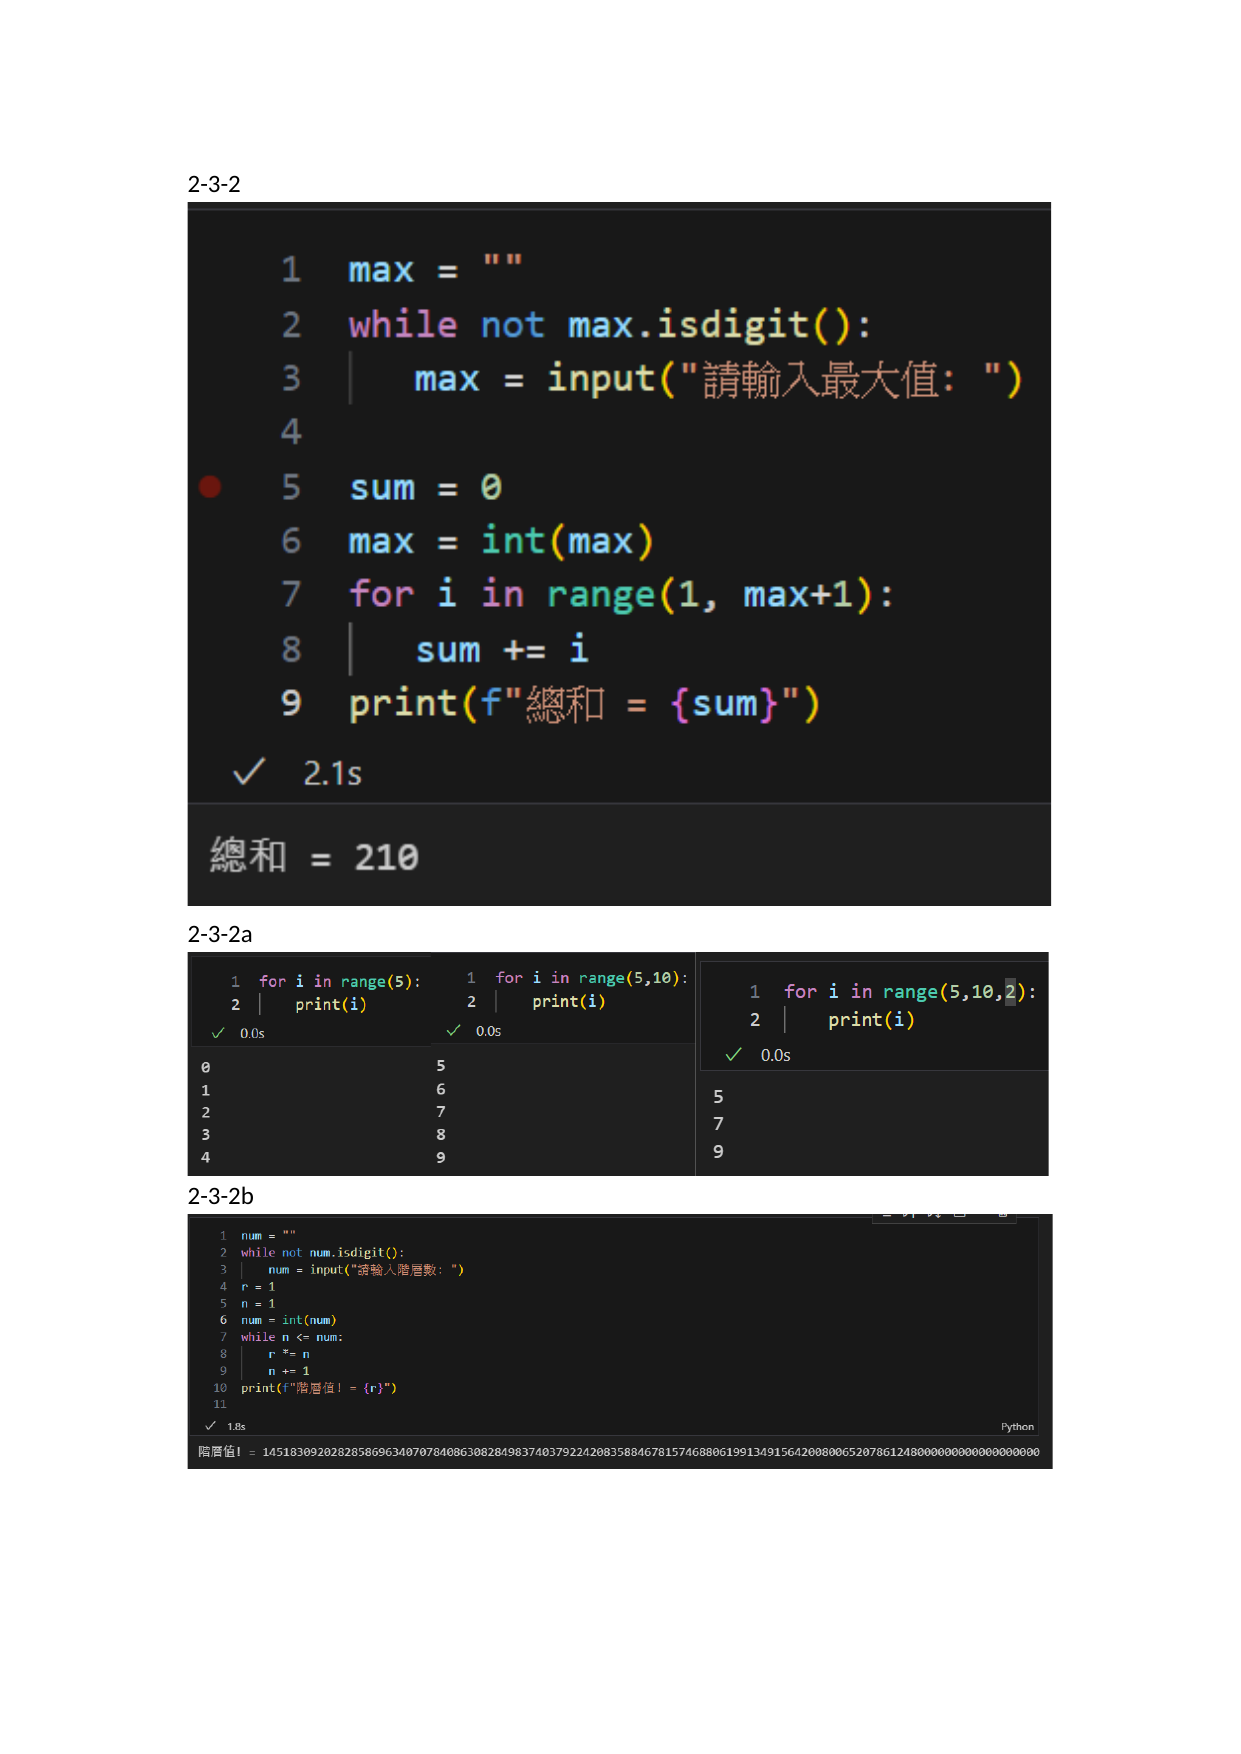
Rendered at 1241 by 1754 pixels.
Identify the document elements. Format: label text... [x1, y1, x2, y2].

picture [187, 202, 1052, 906]
picture [187, 952, 1049, 1176]
picture [187, 1214, 1053, 1469]
text 2-3-2b [187, 1177, 1053, 1214]
